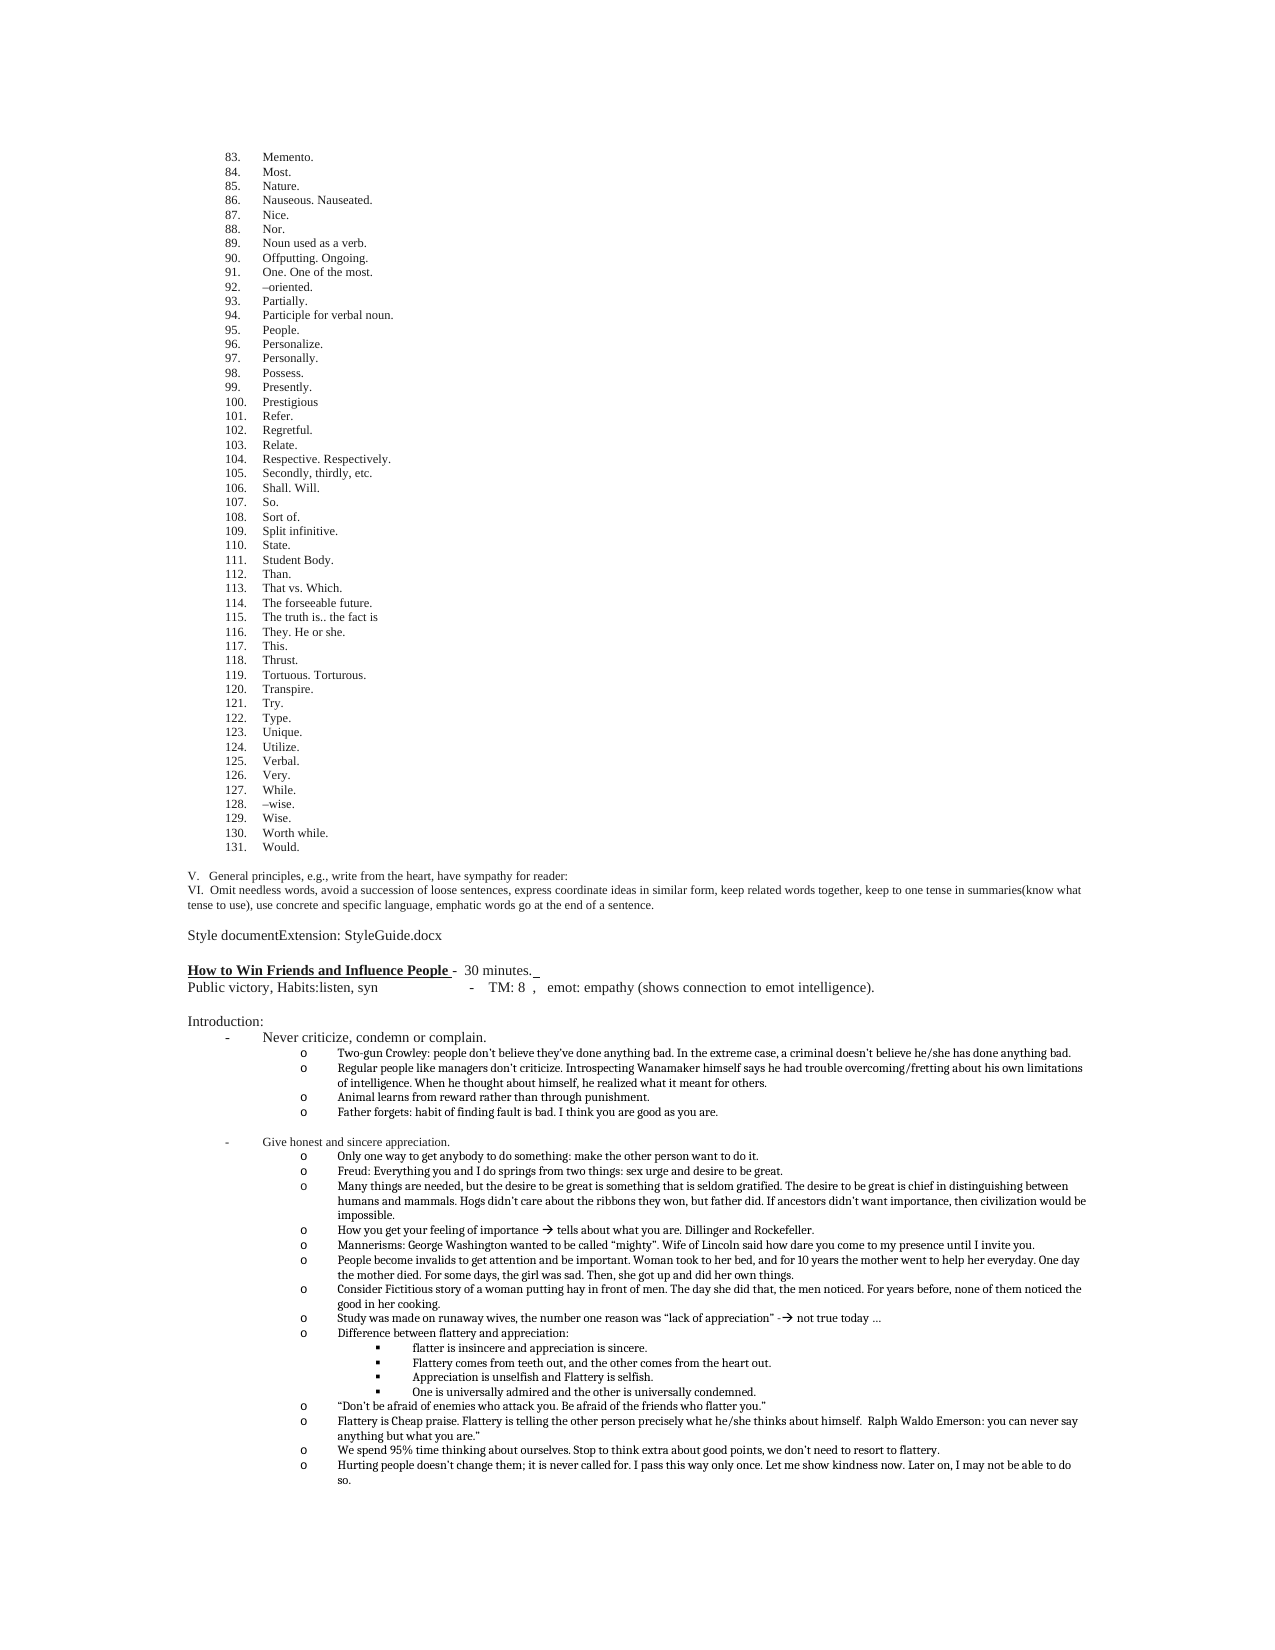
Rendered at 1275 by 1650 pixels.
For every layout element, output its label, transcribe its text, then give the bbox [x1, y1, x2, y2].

list flatter is insincere and appreciation is sincere. [375, 1342, 1087, 1356]
list Memento. [225, 150, 1087, 164]
list –wise. [225, 797, 1087, 811]
list Shall. Will. [225, 481, 1087, 495]
list Very. [225, 768, 1087, 782]
list So. [225, 495, 1087, 509]
list Nor. [225, 222, 1087, 236]
list Secondly, thirdly, etc. [225, 466, 1087, 481]
list Possess. [225, 366, 1087, 380]
list Personally. [225, 351, 1087, 366]
list Personalize. [225, 337, 1087, 351]
list Study was made on runaway wives, the number one reason was “lack of appreciation” - not true today … [300, 1312, 1087, 1327]
list Offputting. Ongoing. [225, 251, 1087, 265]
list The truth is.. the fact is [225, 610, 1087, 624]
list One is universally admired and the other is universally condemned. [375, 1385, 1087, 1399]
list The forseeable future. [225, 596, 1087, 610]
list Nice. [225, 207, 1087, 222]
list Sort of. [225, 509, 1087, 524]
text Public victory, Habits:listen, syn - TM: 8 , emot: empathy (shows connection to emot intelligence). [187, 979, 1087, 996]
list Presently. [225, 380, 1087, 394]
list Relate. [225, 437, 1087, 452]
text How to Win Friends and Influence People - 30 minutes. [187, 962, 1087, 979]
list Regular people like managers don’t criticize. Introspecting Wanamaker himself says he had trouble overcoming/fretting about his own limitations of intelligence. When he thought about himself, he realized what it meant for others. [300, 1061, 1087, 1090]
list Wise. [225, 811, 1087, 826]
list Noun used as a verb. [225, 236, 1087, 251]
list Two-gun Crowley: people don’t believe they’ve done anything bad. In the extreme case, a criminal doesn’t believe he/she has done anything bad. [300, 1046, 1087, 1061]
list Appreciation is unselfish and Flattery is selfish. [375, 1370, 1087, 1385]
list Mannerisms: George Washington wanted to be called “mighty”. Wife of Lincoln said how dare you come to my presence until I invite you. [300, 1238, 1087, 1253]
list People. [225, 322, 1087, 337]
text VI. Omit needless words, avoid a succession of loose sentences, express coordinate ideas in similar form, keep related words together, keep to one tense in summaries(know what tense to use), use concrete and specific language, emphatic words go at the end of a sentence. [187, 883, 1087, 912]
list Give honest and sincere appreciation. [225, 1135, 1087, 1149]
list State. [225, 538, 1087, 552]
list Nauseous. Nauseated. [225, 193, 1087, 207]
list This. [225, 639, 1087, 653]
list People become invalids to get attention and be important. Woman took to her bed, and for 10 years the mother went to help her everyday. One day the mother died. For some days, the girl was sad. Then, she got up and did her own things. [300, 1253, 1087, 1282]
list Worth while. [225, 826, 1087, 840]
list Father forgets: habit of finding fault is bad. I think you are good as you are. [300, 1105, 1087, 1120]
list Split infinitive. [225, 524, 1087, 538]
list Respective. Respectively. [225, 452, 1087, 466]
list Partially. [225, 294, 1087, 308]
list Would. [225, 840, 1087, 854]
list We spend 95% time thinking about ourselves. Stop to think extra about good points, we don’t need to resort to flattery. [300, 1443, 1087, 1458]
list Flattery is Cheap praise. Flattery is telling the other person precisely what he/she thinks about himself. Ralph Waldo Emerson: you can never say anything but what you are.” [300, 1414, 1087, 1443]
list Regretful. [225, 423, 1087, 437]
list Animal learns from reward rather than through punishment. [300, 1090, 1087, 1105]
list That vs. Which. [225, 581, 1087, 596]
list “Don’t be afraid of enemies who attack you. Be afraid of the friends who flatter you.” [300, 1399, 1087, 1414]
list Tortuous. Torturous. [225, 667, 1087, 682]
list Student Body. [225, 552, 1087, 567]
list Refer. [225, 409, 1087, 423]
list Participle for verbal noun. [225, 308, 1087, 322]
list Consider Fictitious story of a woman putting hay in front of men. The day she did that, the men noticed. For years before, none of them noticed the good in her cooking. [300, 1282, 1087, 1312]
list Nature. [225, 179, 1087, 193]
list Many things are needed, but the desire to be great is something that is seldom gratified. The desire to be great is chief in distinguishing between humans and mammals. Hogs didn’t care about the ribbons they won, but father did. If ancestors didn’t want importance, then civilization would be impossible. [300, 1179, 1087, 1223]
list They. He or she. [225, 624, 1087, 639]
list Verbal. [225, 754, 1087, 768]
list Utilize. [225, 739, 1087, 754]
list Difference between flattery and appreciation: [300, 1327, 1087, 1342]
list Only one way to get anybody to do something: make the other person want to do it. [300, 1149, 1087, 1164]
list While. [225, 782, 1087, 797]
text Style documentExtension: StyleGuide.docx [187, 926, 1087, 943]
list Never criticize, condemn or complain. [225, 1029, 1087, 1046]
list Prestigious [225, 394, 1087, 409]
list Transpire. [225, 682, 1087, 696]
list Unique. [225, 725, 1087, 739]
list One. One of the most. [225, 265, 1087, 279]
list Freud: Everything you and I do springs from two things: sex urge and desire to be great. [300, 1164, 1087, 1179]
list Than. [225, 567, 1087, 581]
list Type. [225, 711, 1087, 725]
text Introduction: [187, 1012, 1087, 1029]
list Most. [225, 164, 1087, 179]
list How you get your feeling of importance tells about what you are. Dillinger and Rockefeller. [300, 1223, 1087, 1238]
text V. General principles, e.g., write from the heart, have sympathy for reader: [187, 869, 1087, 883]
list Flattery comes from teeth out, and the other comes from the heart out. [375, 1356, 1087, 1370]
list –oriented. [225, 279, 1087, 294]
list Thrust. [225, 653, 1087, 667]
list Hurting people doesn’t change them; it is never called for. I pass this way only once. Let me show kindness now. Later on, I may not be able to do so. [300, 1458, 1087, 1488]
list Try. [225, 696, 1087, 711]
